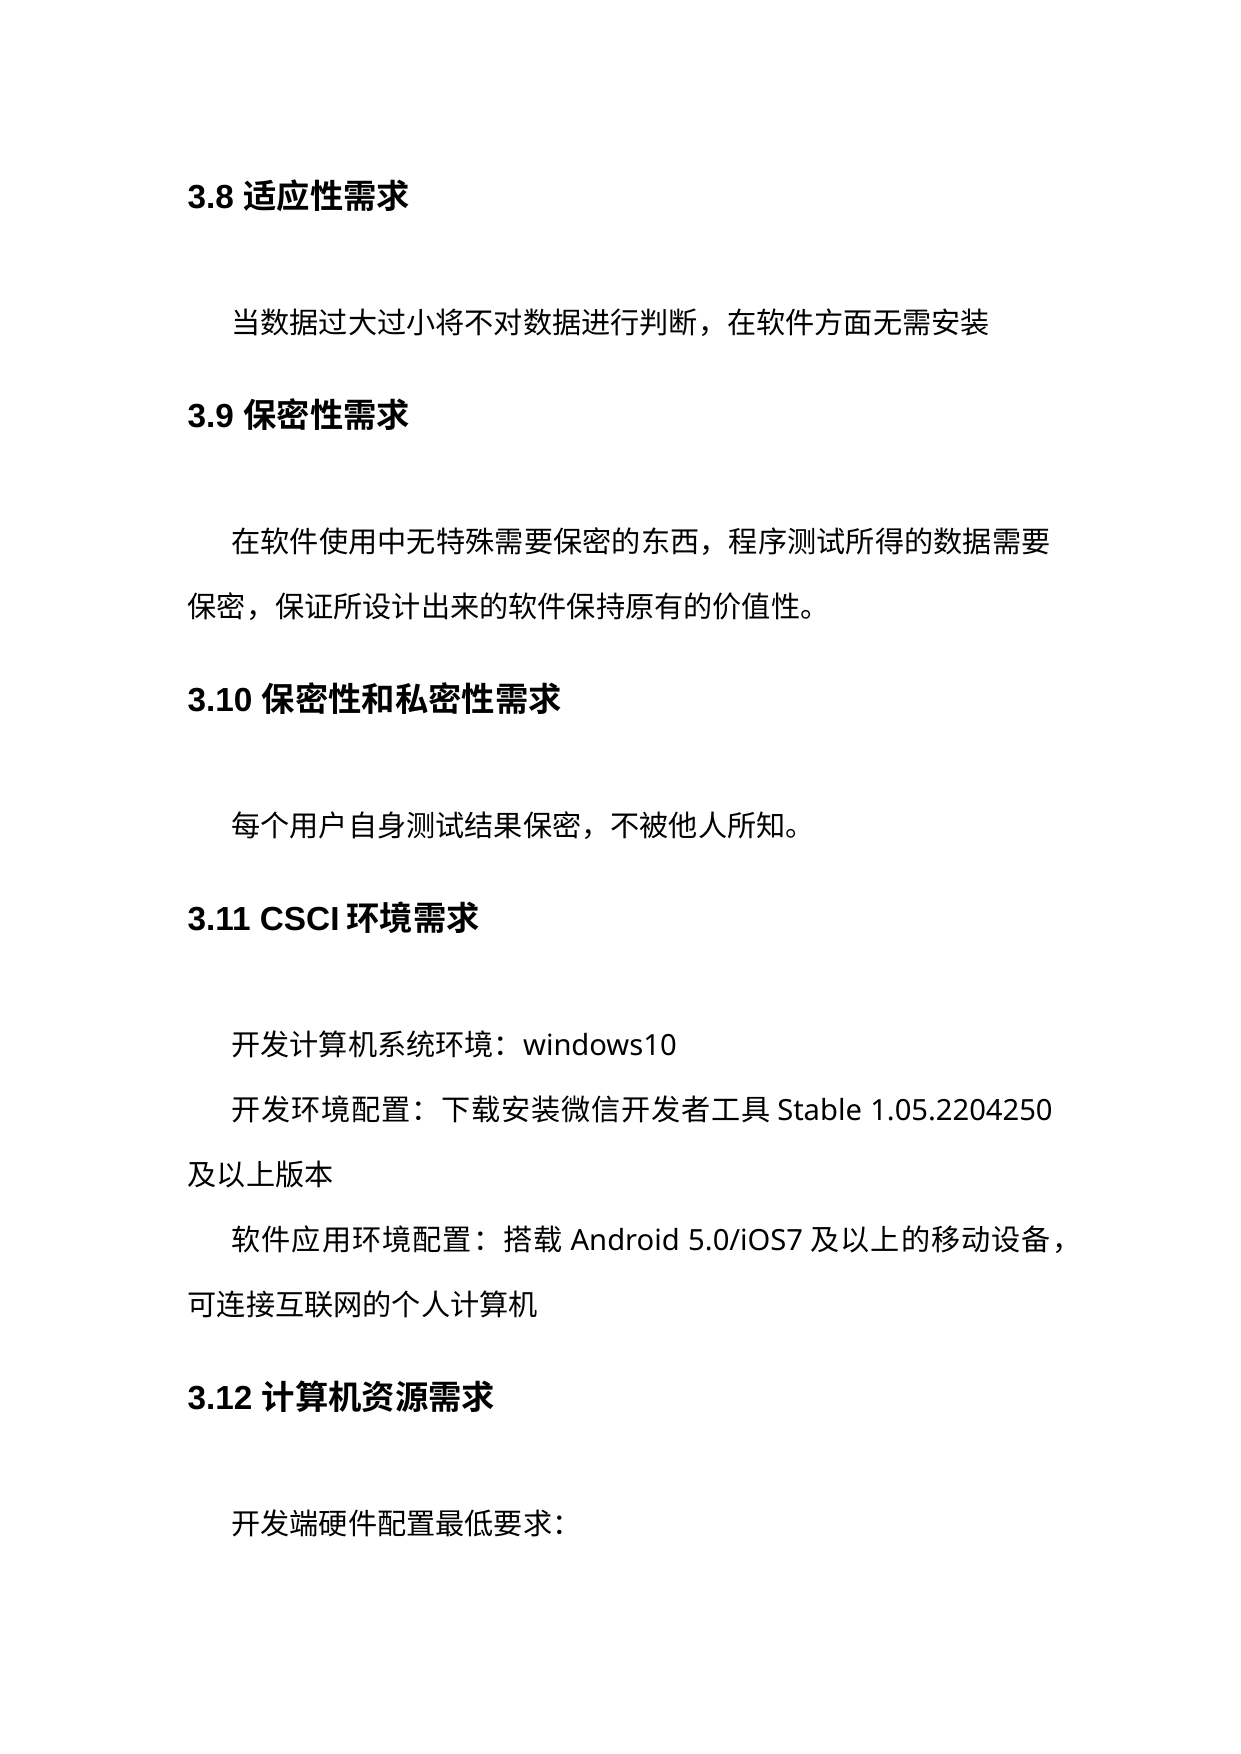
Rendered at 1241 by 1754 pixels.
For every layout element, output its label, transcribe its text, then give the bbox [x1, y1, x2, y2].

text 开发计算机系统环境：windows10 [187, 1010, 1053, 1075]
subtitle 3.11 CSCI环境需求 [187, 883, 1053, 948]
text 软件应用环境配置：搭载Android 5.0/iOS7及以上的移动设备，可连接互联网的个人计算机 [187, 1205, 1053, 1335]
subtitle 3.8 适应性需求 [187, 162, 1053, 227]
subtitle 3.10 保密性和私密性需求 [187, 665, 1053, 730]
text 开发端硬件配置最低要求： [187, 1489, 1053, 1554]
subtitle 3.9 保密性需求 [187, 381, 1053, 446]
text 在软件使用中无特殊需要保密的东西，程序测试所得的数据需要保密，保证所设计出来的软件保持原有的价值性。 [187, 508, 1053, 638]
text 当数据过大过小将不对数据进行判断，在软件方面无需安装 [187, 289, 1053, 354]
subtitle 3.12 计算机资源需求 [187, 1362, 1053, 1427]
text 每个用户自身测试结果保密，不被他人所知。 [187, 791, 1053, 856]
text 开发环境配置：下载安装微信开发者工具Stable 1.05.2204250及以上版本 [187, 1075, 1053, 1205]
